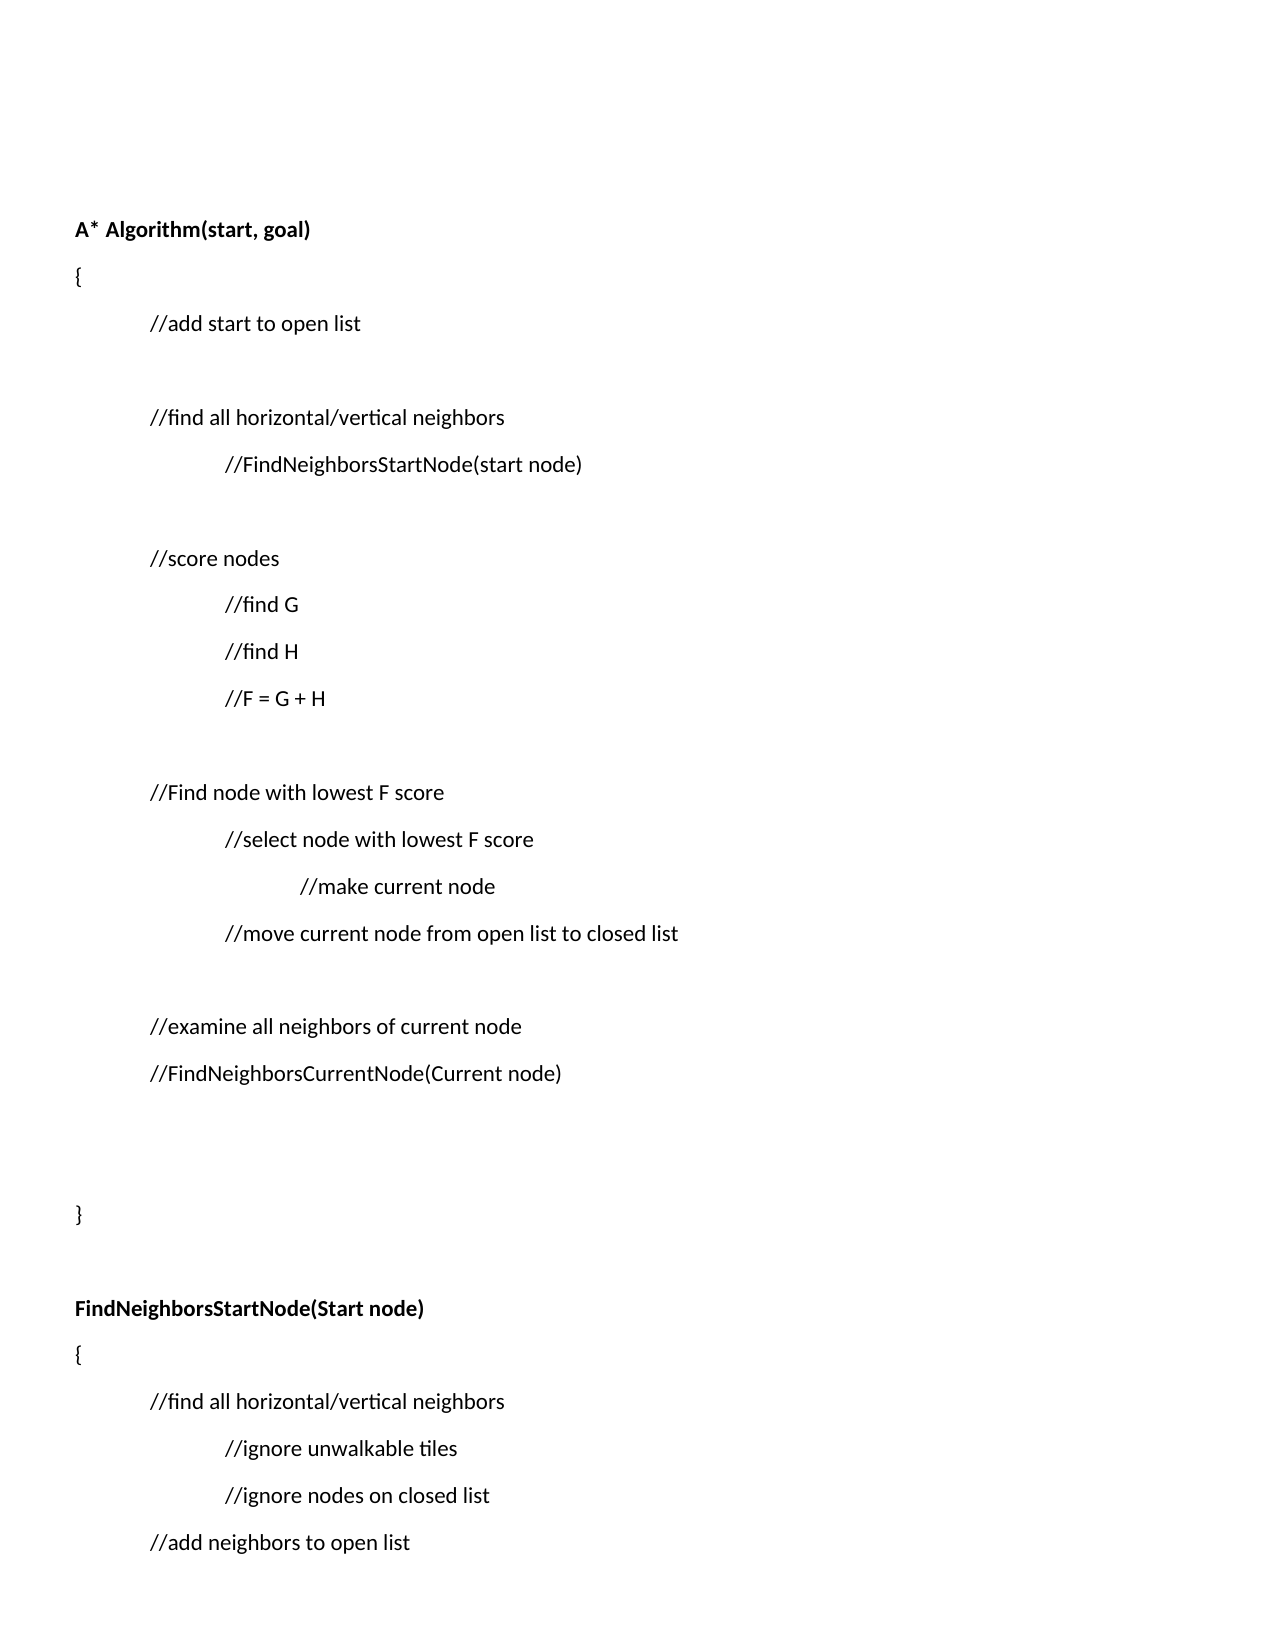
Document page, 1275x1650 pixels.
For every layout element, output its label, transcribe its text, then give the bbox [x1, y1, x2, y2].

text //find H [75, 637, 1200, 666]
text //examine all neighbors of current node [75, 1012, 1200, 1041]
text //ignore nodes on closed list [75, 1481, 1200, 1509]
text //move current node from open list to closed list [75, 919, 1200, 947]
text } [75, 1200, 1200, 1228]
text { [75, 262, 1200, 291]
text //F = G + H [75, 684, 1200, 712]
text //add neighbors to open list [75, 1528, 1200, 1556]
text //make current node [75, 872, 1200, 900]
text //find all horizontal/vertical neighbors [75, 1387, 1200, 1416]
text //score nodes [75, 544, 1200, 572]
text A* Algorithm(start, goal) [75, 216, 1200, 244]
text //ignore unwalkable tiles [75, 1434, 1200, 1462]
text { [75, 1341, 1200, 1369]
text //find G [75, 591, 1200, 619]
text //FindNeighborsCurrentNode(Current node) [75, 1059, 1200, 1087]
text //add start to open list [75, 309, 1200, 337]
text //find all horizontal/vertical neighbors [75, 403, 1200, 431]
text FindNeighborsStartNode(Start node) [75, 1294, 1200, 1322]
text //FindNeighborsStartNode(start node) [75, 450, 1200, 478]
text //select node with lowest F score [75, 825, 1200, 853]
text //Find node with lowest F score [75, 778, 1200, 806]
